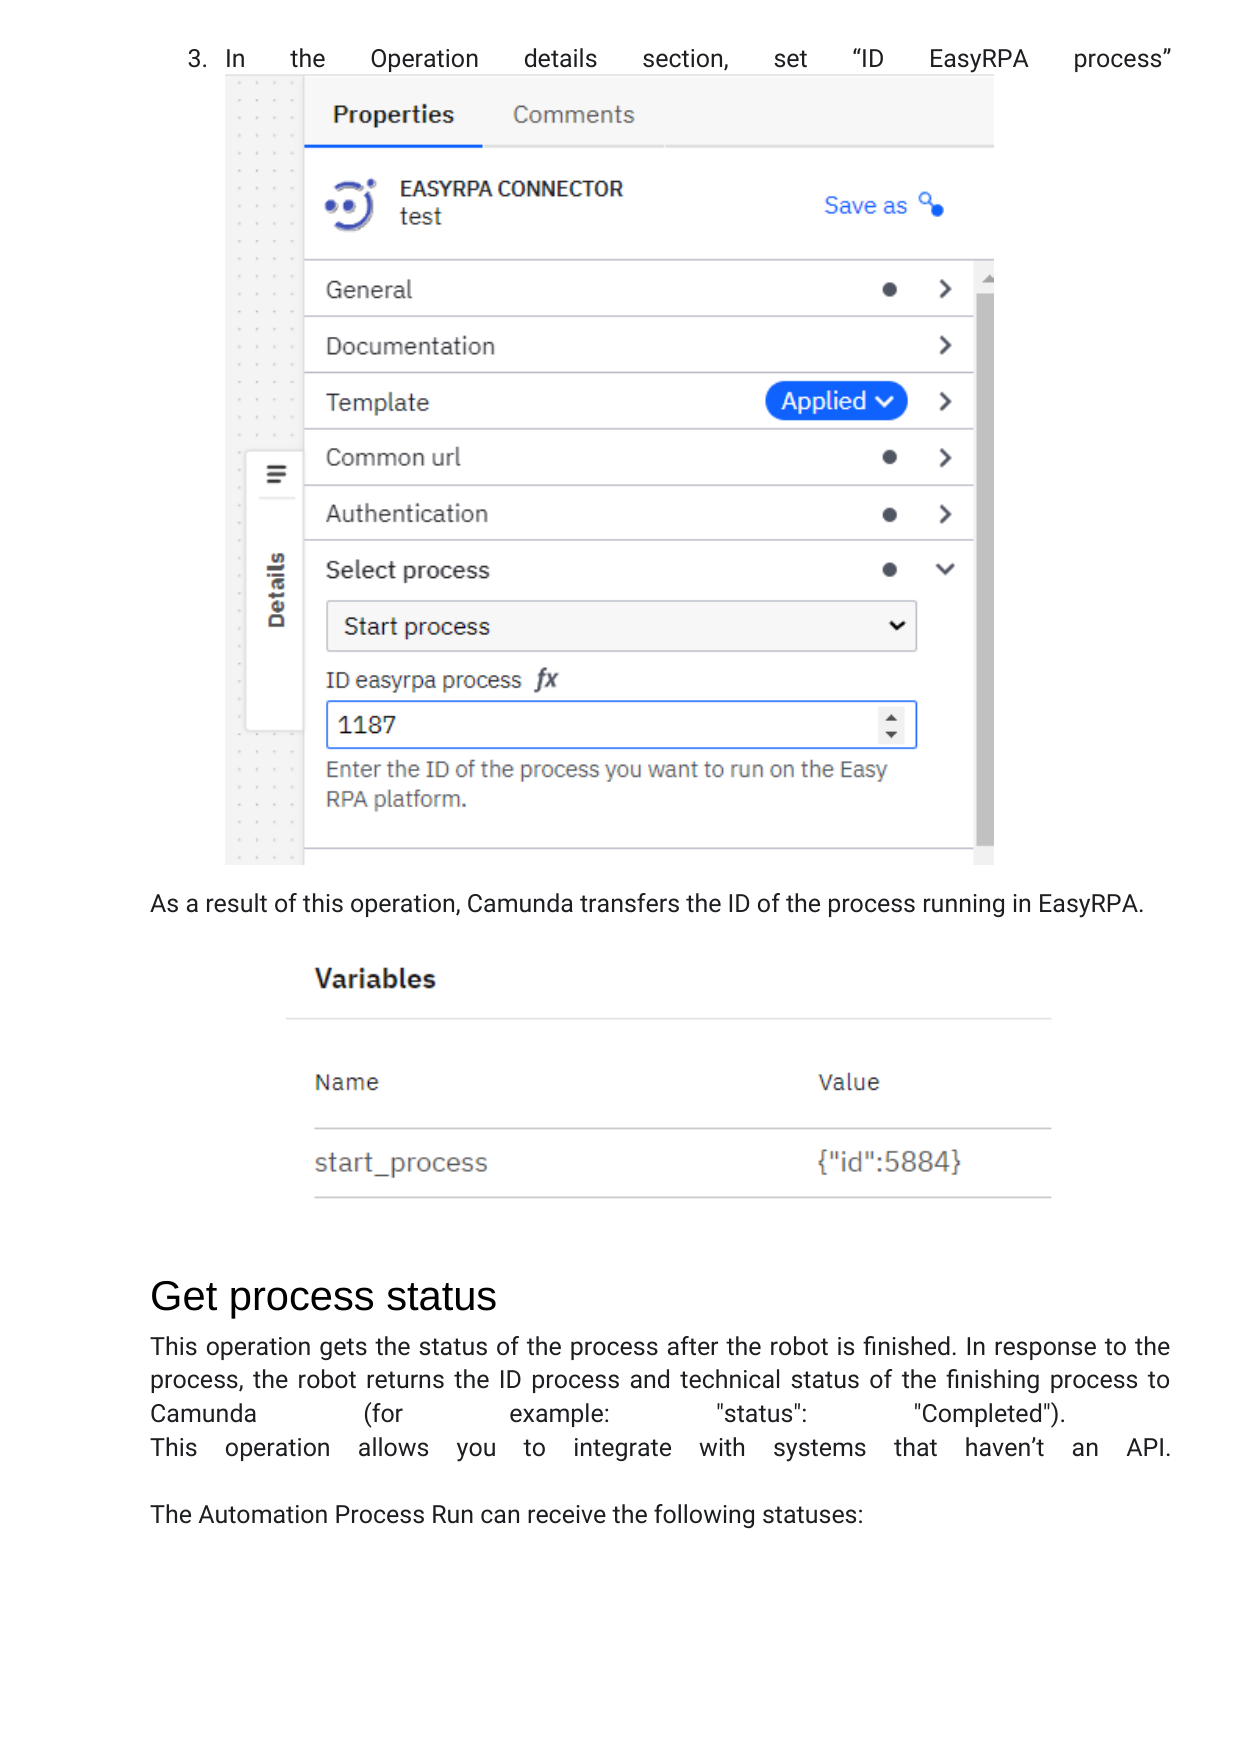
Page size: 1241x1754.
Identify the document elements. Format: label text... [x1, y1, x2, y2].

picture [225, 73, 994, 865]
text As a result of this operation, Camunda transfers the ID of the process running in EasyRPA. [150, 889, 1173, 918]
subtitle Get process status [150, 1272, 1139, 1319]
text This operation gets the status of the process after the robot is finished. In response to the process, the robot returns the ID process and technical status of the finishing process to Camunda (for example: "status": "Completed"). This operation allows you to integrate with systems that haven’t an API. The Automation Process Run can receive the following statuses: [150, 1332, 1173, 1529]
picture [286, 943, 1052, 1247]
